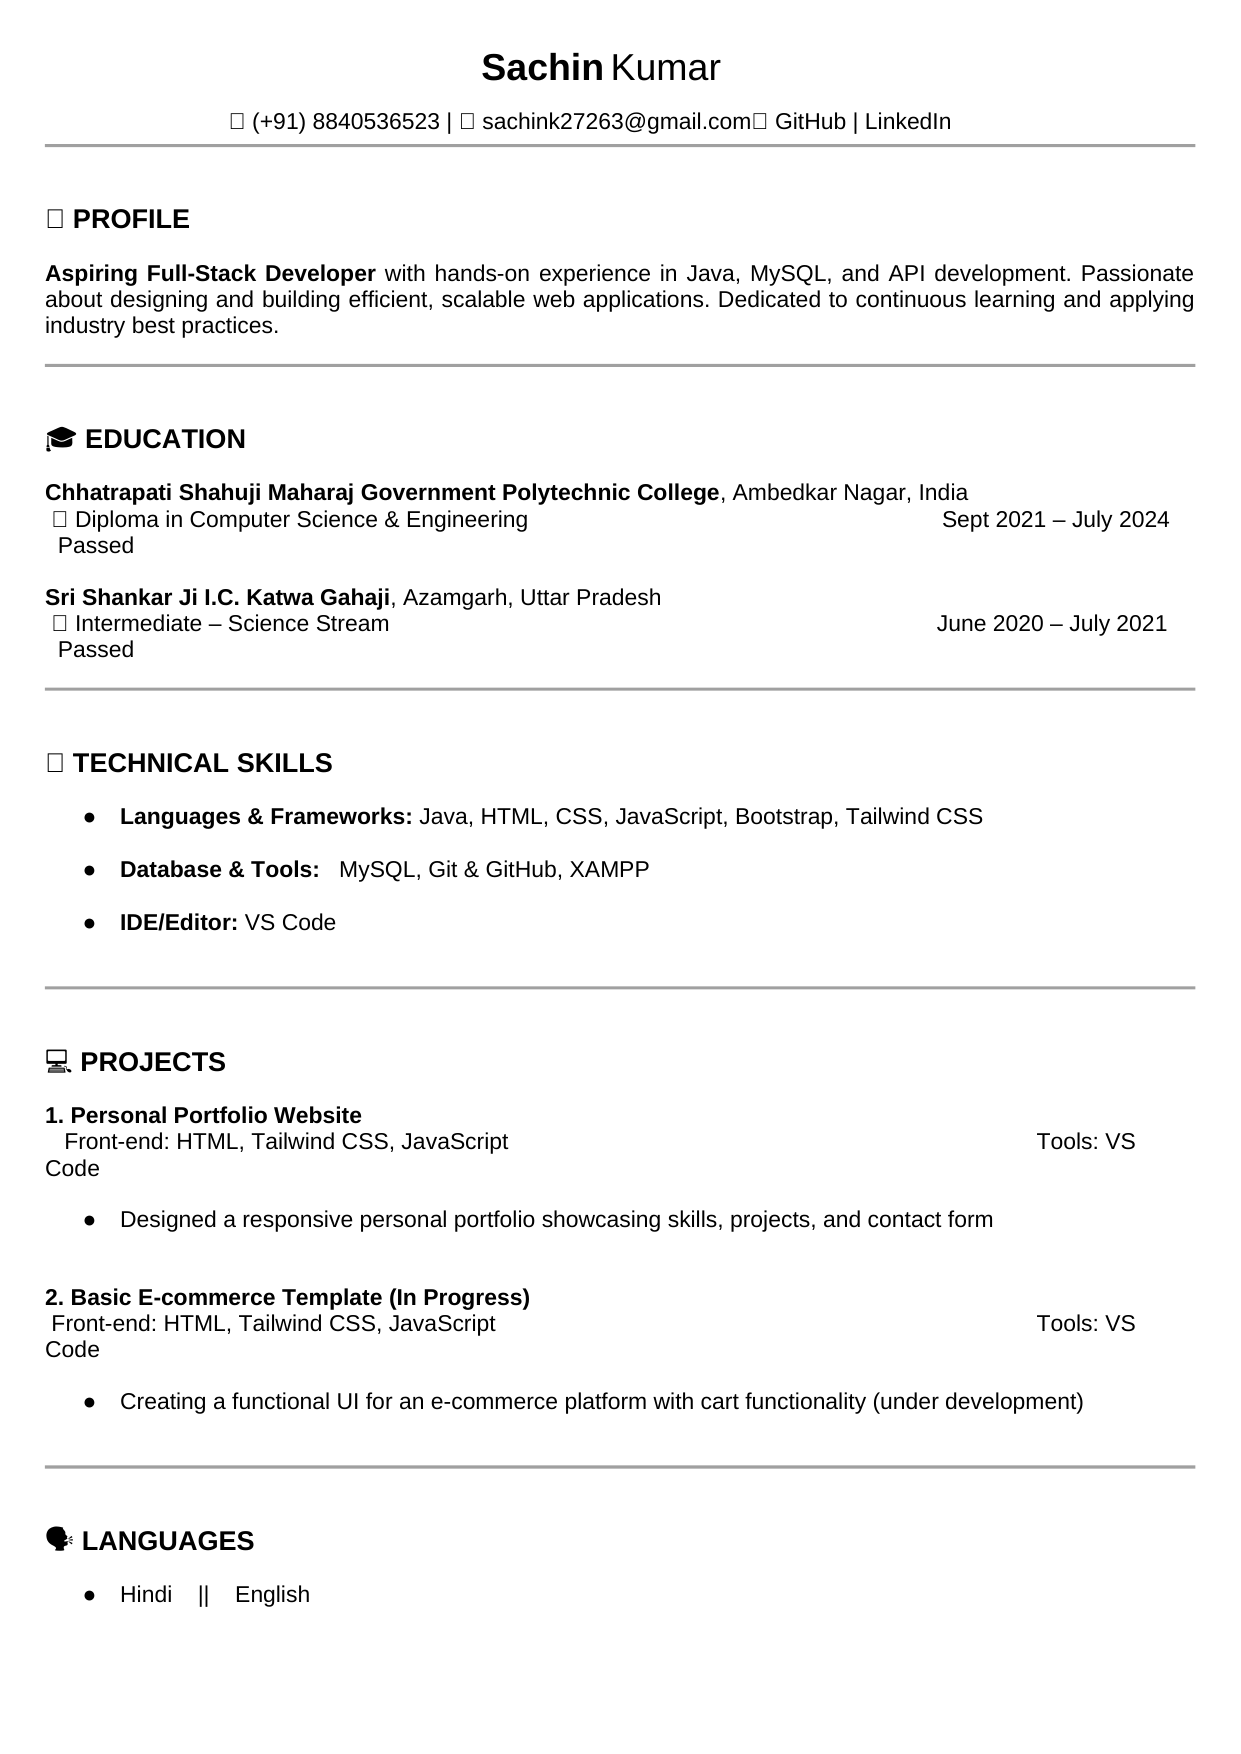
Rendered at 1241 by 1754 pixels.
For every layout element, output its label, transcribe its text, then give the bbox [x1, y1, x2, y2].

subtitle 🗣 LANGUAGES [45, 1525, 1195, 1556]
text Chhatrapati Shahuji Maharaj Government Polytechnic College, Ambedkar Nagar, India 📘 Diploma in Computer Science & Engineering Sept 2021 – July 2024 Passed [45, 479, 1195, 558]
text Aspiring Full-Stack Developer with hands-on experience in Java, MySQL, and API development. Passionate about designing and building efficient, scalable web applications. Dedicated to continuous learning and applying industry best practices. [45, 260, 1195, 339]
list Hindi || English [82, 1581, 1195, 1607]
subtitle 🧰 TECHNICAL SKILLS [45, 747, 1195, 778]
subtitle 🎓 EDUCATION [45, 423, 1195, 454]
list Creating a functional UI for an e-commerce platform with cart functionality (under development) [82, 1388, 1195, 1440]
list Database & Tools: MySQL, Git & GitHub, XAMPP [82, 856, 1195, 908]
subtitle 💼 PROFILE [45, 203, 1195, 235]
list Languages & Frameworks: Java, HTML, CSS, JavaScript, Bootstrap, Tailwind CSS [82, 803, 1195, 856]
subtitle 💻 PROJECTS [45, 1046, 1195, 1077]
list IDE/Editor: VS Code [82, 908, 1195, 961]
text Sri Shankar Ji I.C. Katwa Gahaji, Azamgarh, Uttar Pradesh 📘 Intermediate – Science Stream June 2020 – July 2021 Passed [45, 583, 1195, 662]
list Designed a responsive personal portfolio showcasing skills, projects, and contact form [82, 1206, 1195, 1259]
text Sachin Kumar 📞 (+91) 8840536523 | 📧 sachink27263@gmail.com🌐 GitHub | LinkedIn [45, 45, 1195, 138]
text 2. Basic E-commerce Template (In Progress) Front-end: HTML, Tailwind CSS, JavaScript Tools: VS Code [45, 1284, 1195, 1363]
text 1. Personal Portfolio Website Front-end: HTML, Tailwind CSS, JavaScript Tools: VS Code [45, 1102, 1195, 1181]
